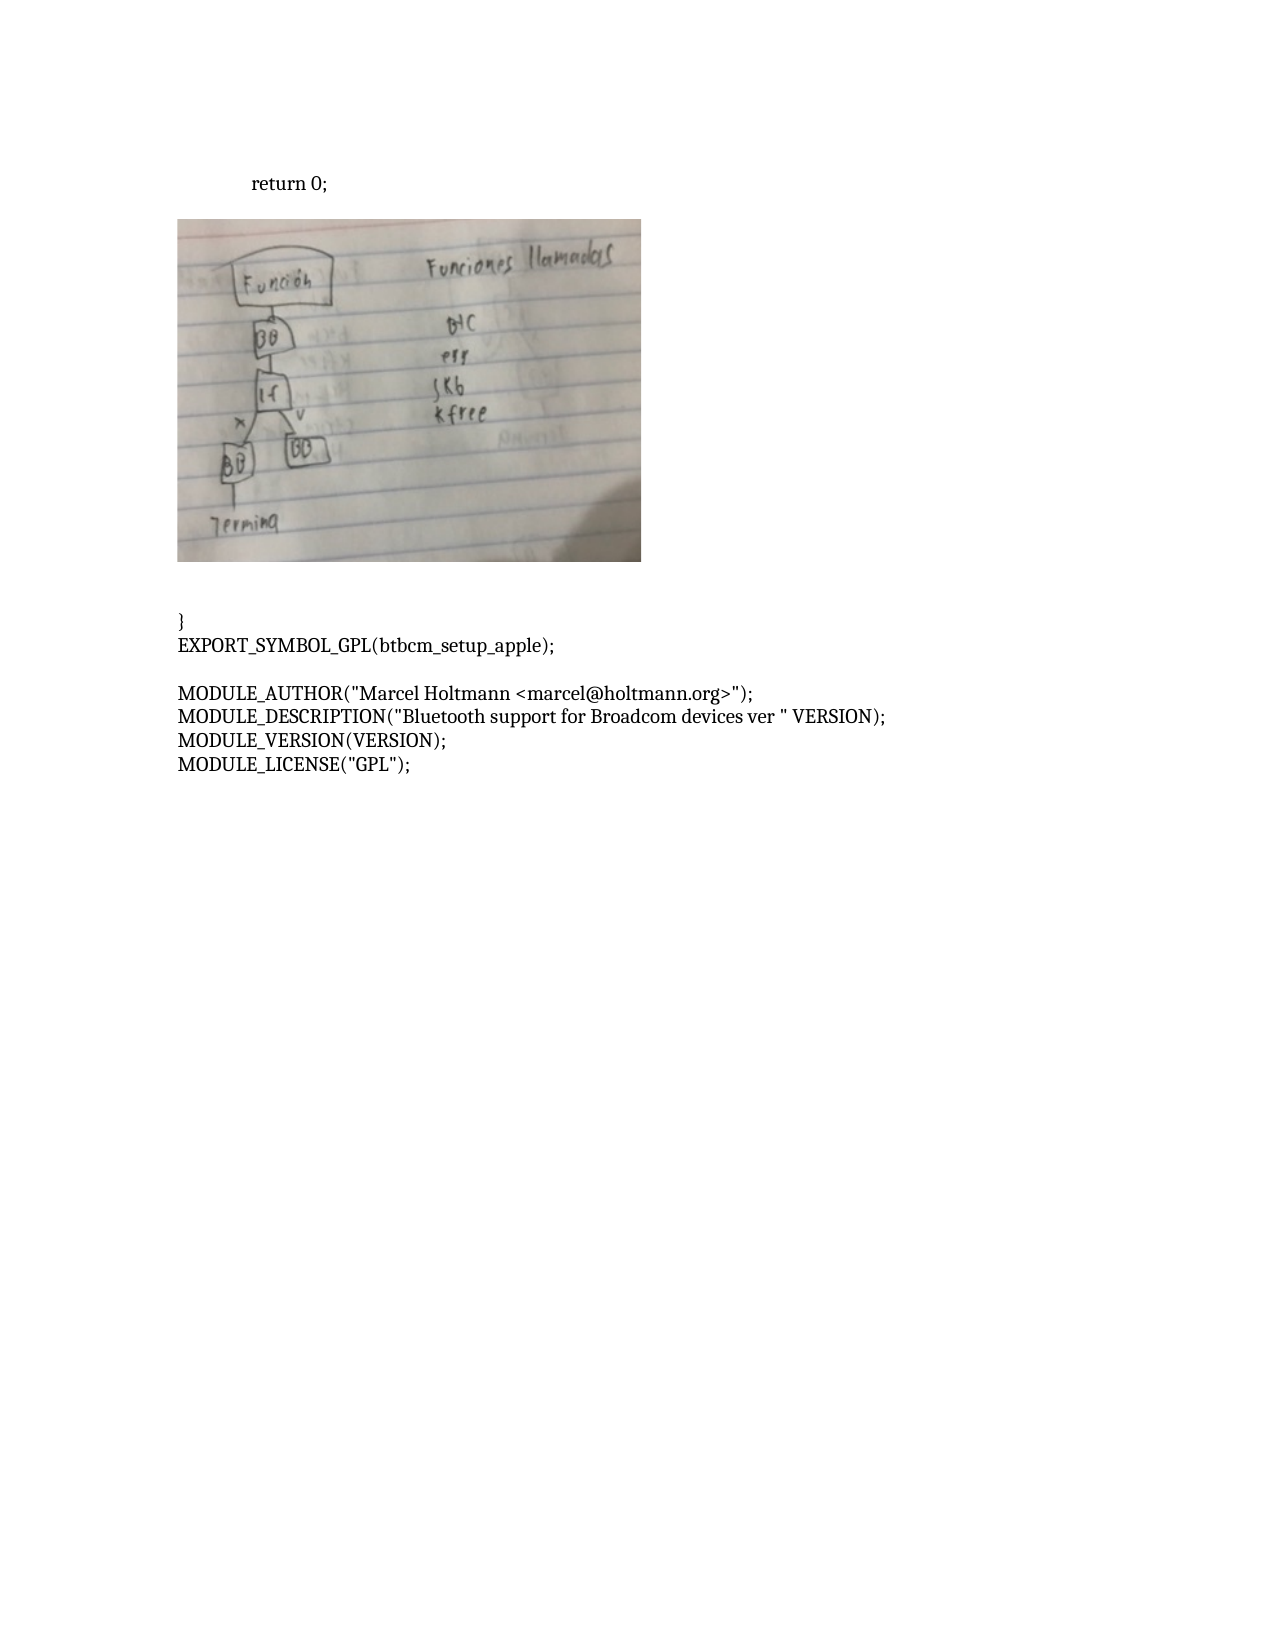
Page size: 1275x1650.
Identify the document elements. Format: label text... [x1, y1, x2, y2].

text MODULE_LICENSE("GPL"); [177, 753, 1098, 777]
picture [177, 219, 642, 562]
text MODULE_VERSION(VERSION); [177, 729, 1098, 753]
text MODULE_DESCRIPTION("Bluetooth support for Broadcom devices ver " VERSION); [177, 705, 1098, 729]
text } [177, 609, 1098, 633]
text return 0; [177, 172, 1098, 196]
text EXPORT_SYMBOL_GPL(btbcm_setup_apple); [177, 633, 1098, 657]
text MODULE_AUTHOR("Marcel Holtmann <marcel@holtmann.org>"); [177, 681, 1098, 705]
